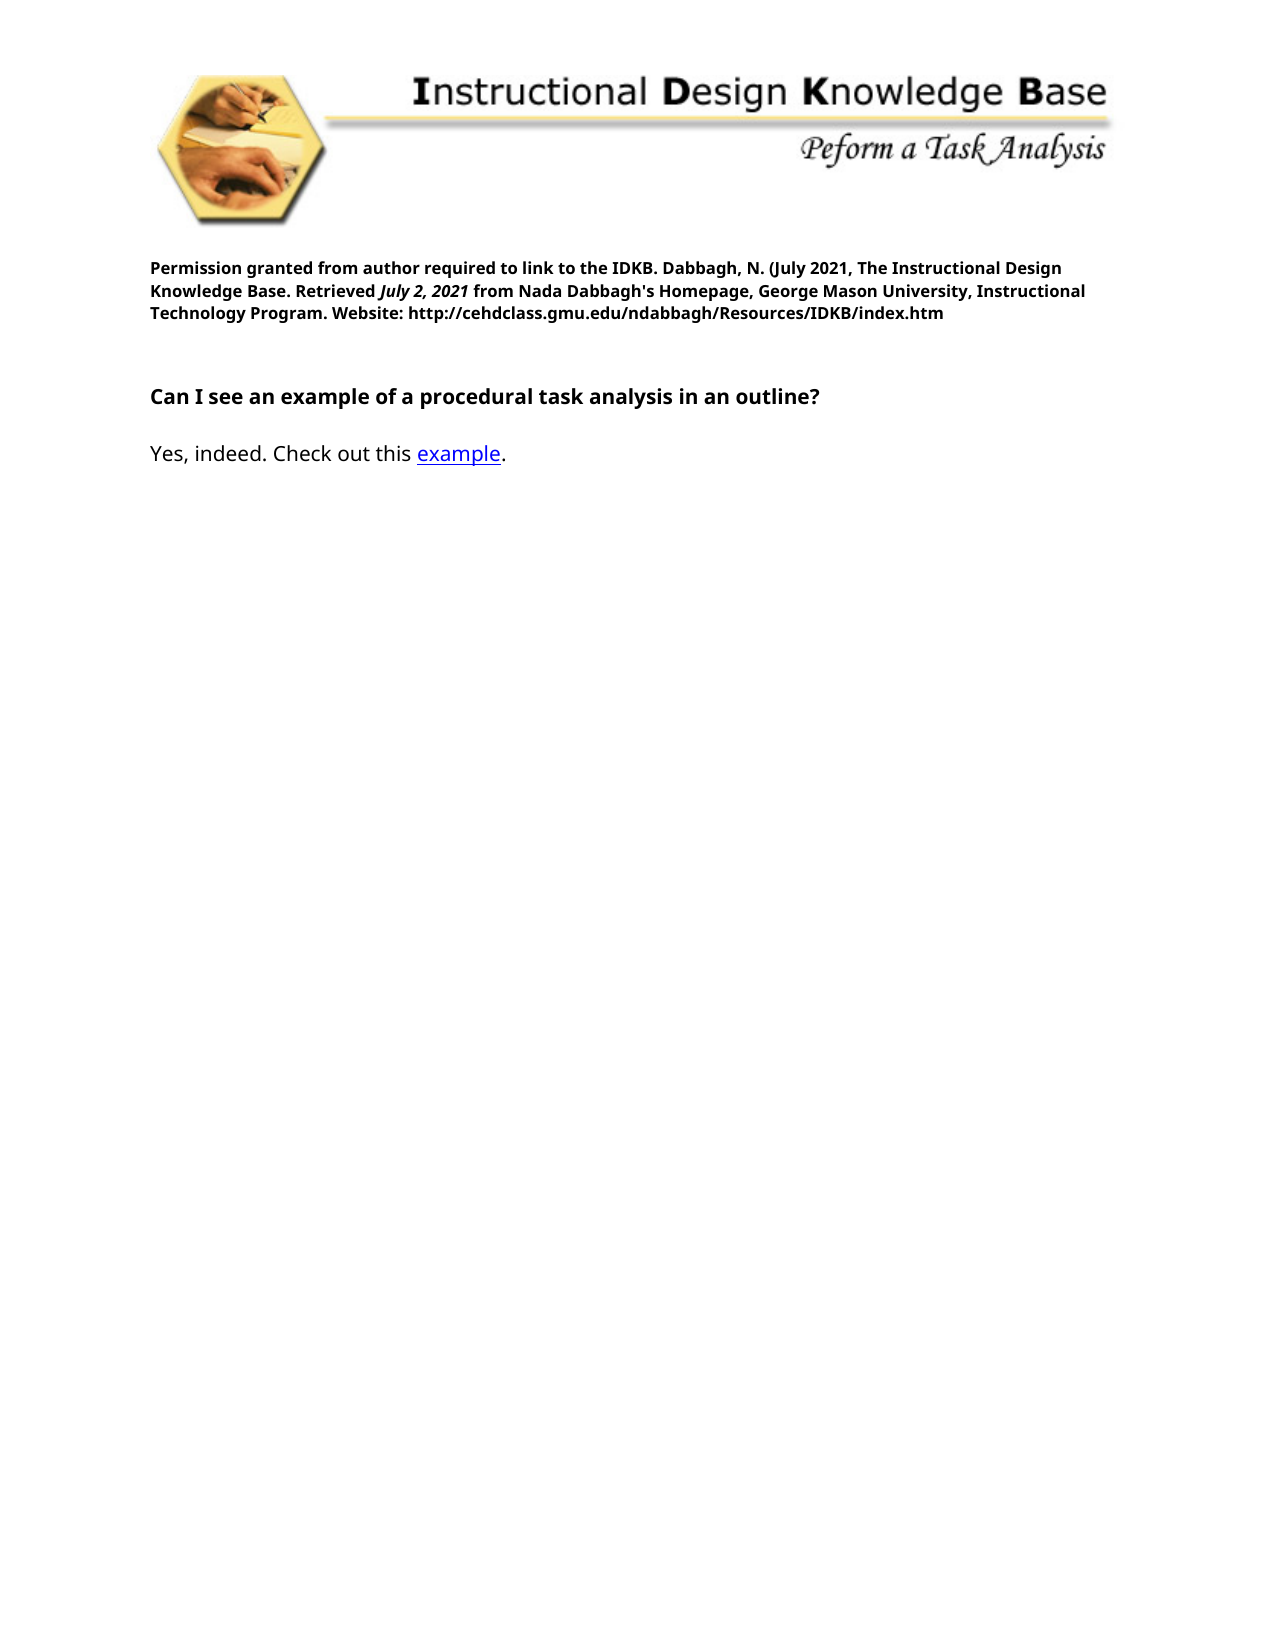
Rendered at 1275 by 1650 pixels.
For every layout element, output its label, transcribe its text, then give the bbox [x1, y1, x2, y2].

text Yes, indeed. Check out this example. [150, 439, 1125, 468]
picture [150, 75, 1125, 228]
text Can I see an example of a procedural task analysis in an outline? [150, 382, 1125, 410]
